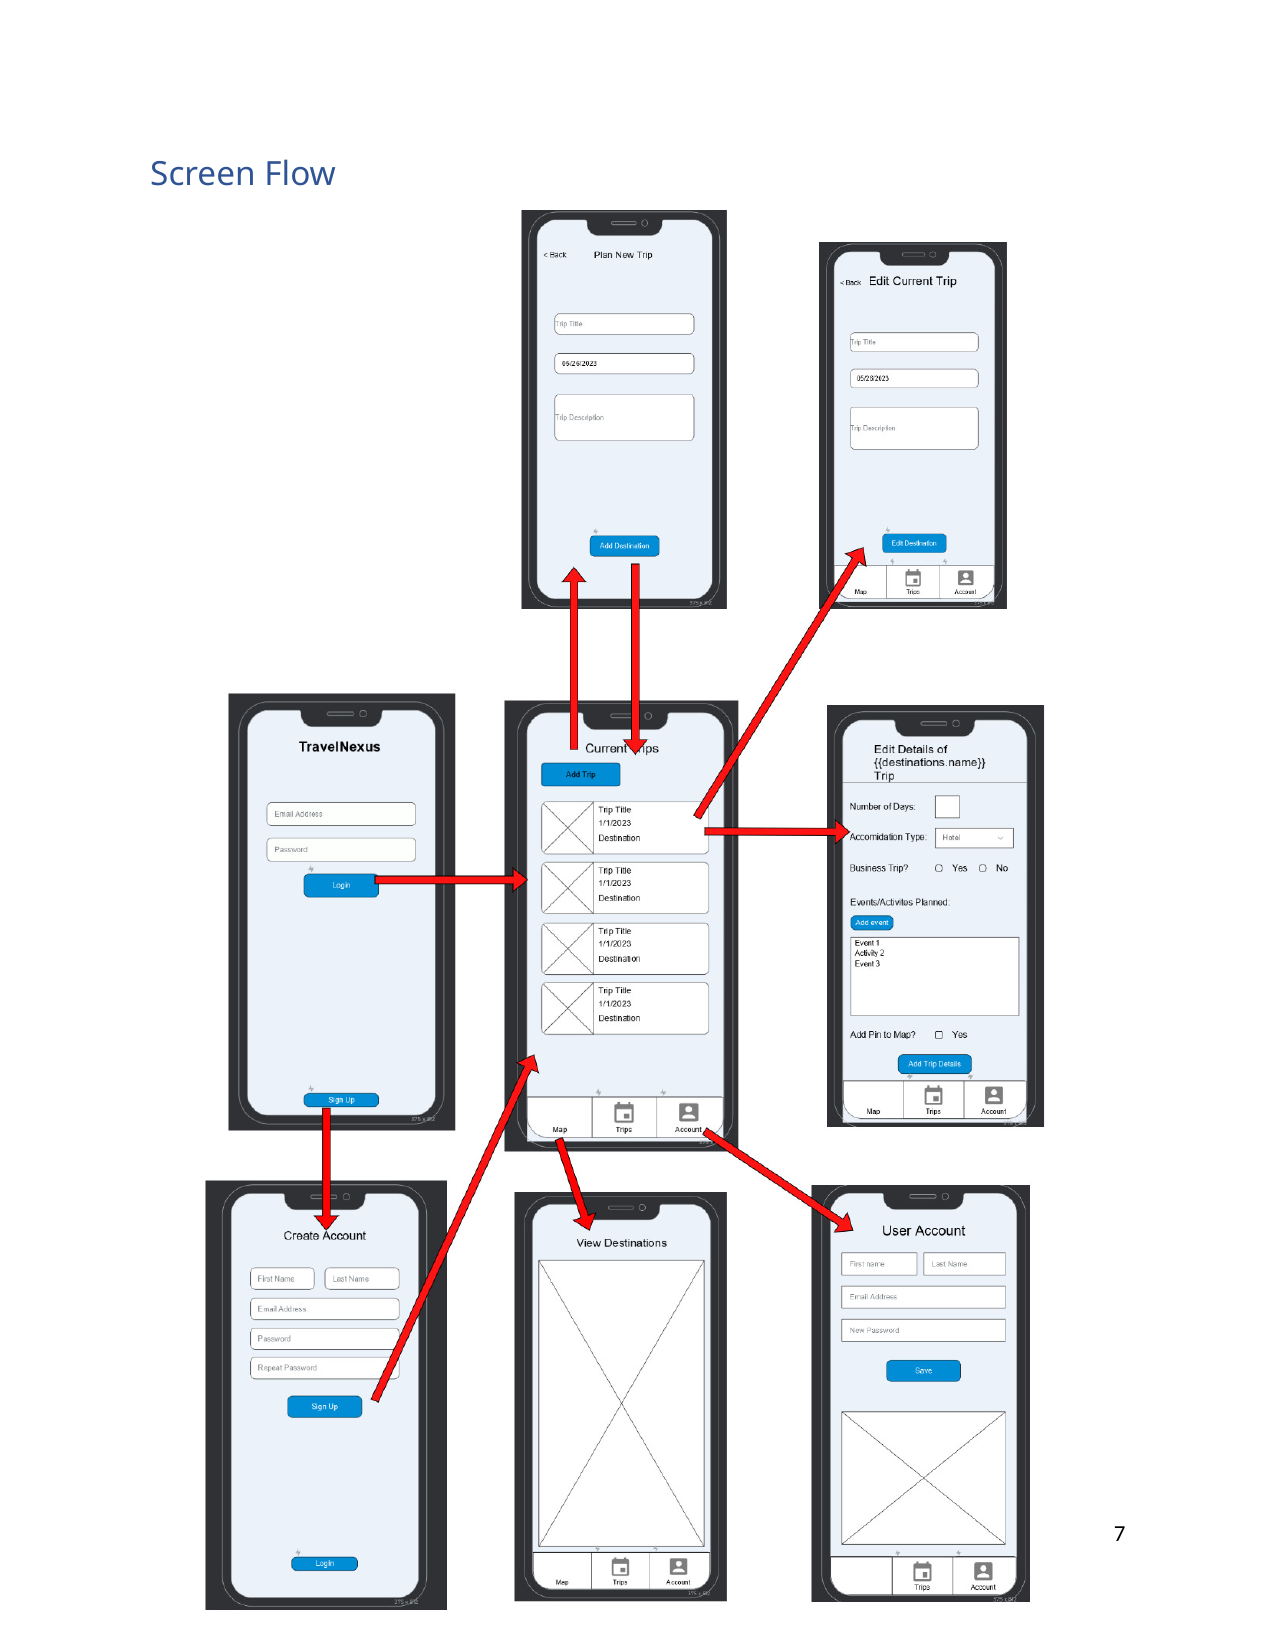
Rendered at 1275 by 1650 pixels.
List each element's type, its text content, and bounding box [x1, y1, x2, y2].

picture [205, 210, 1045, 1611]
subtitle Screen Flow [150, 150, 1125, 195]
